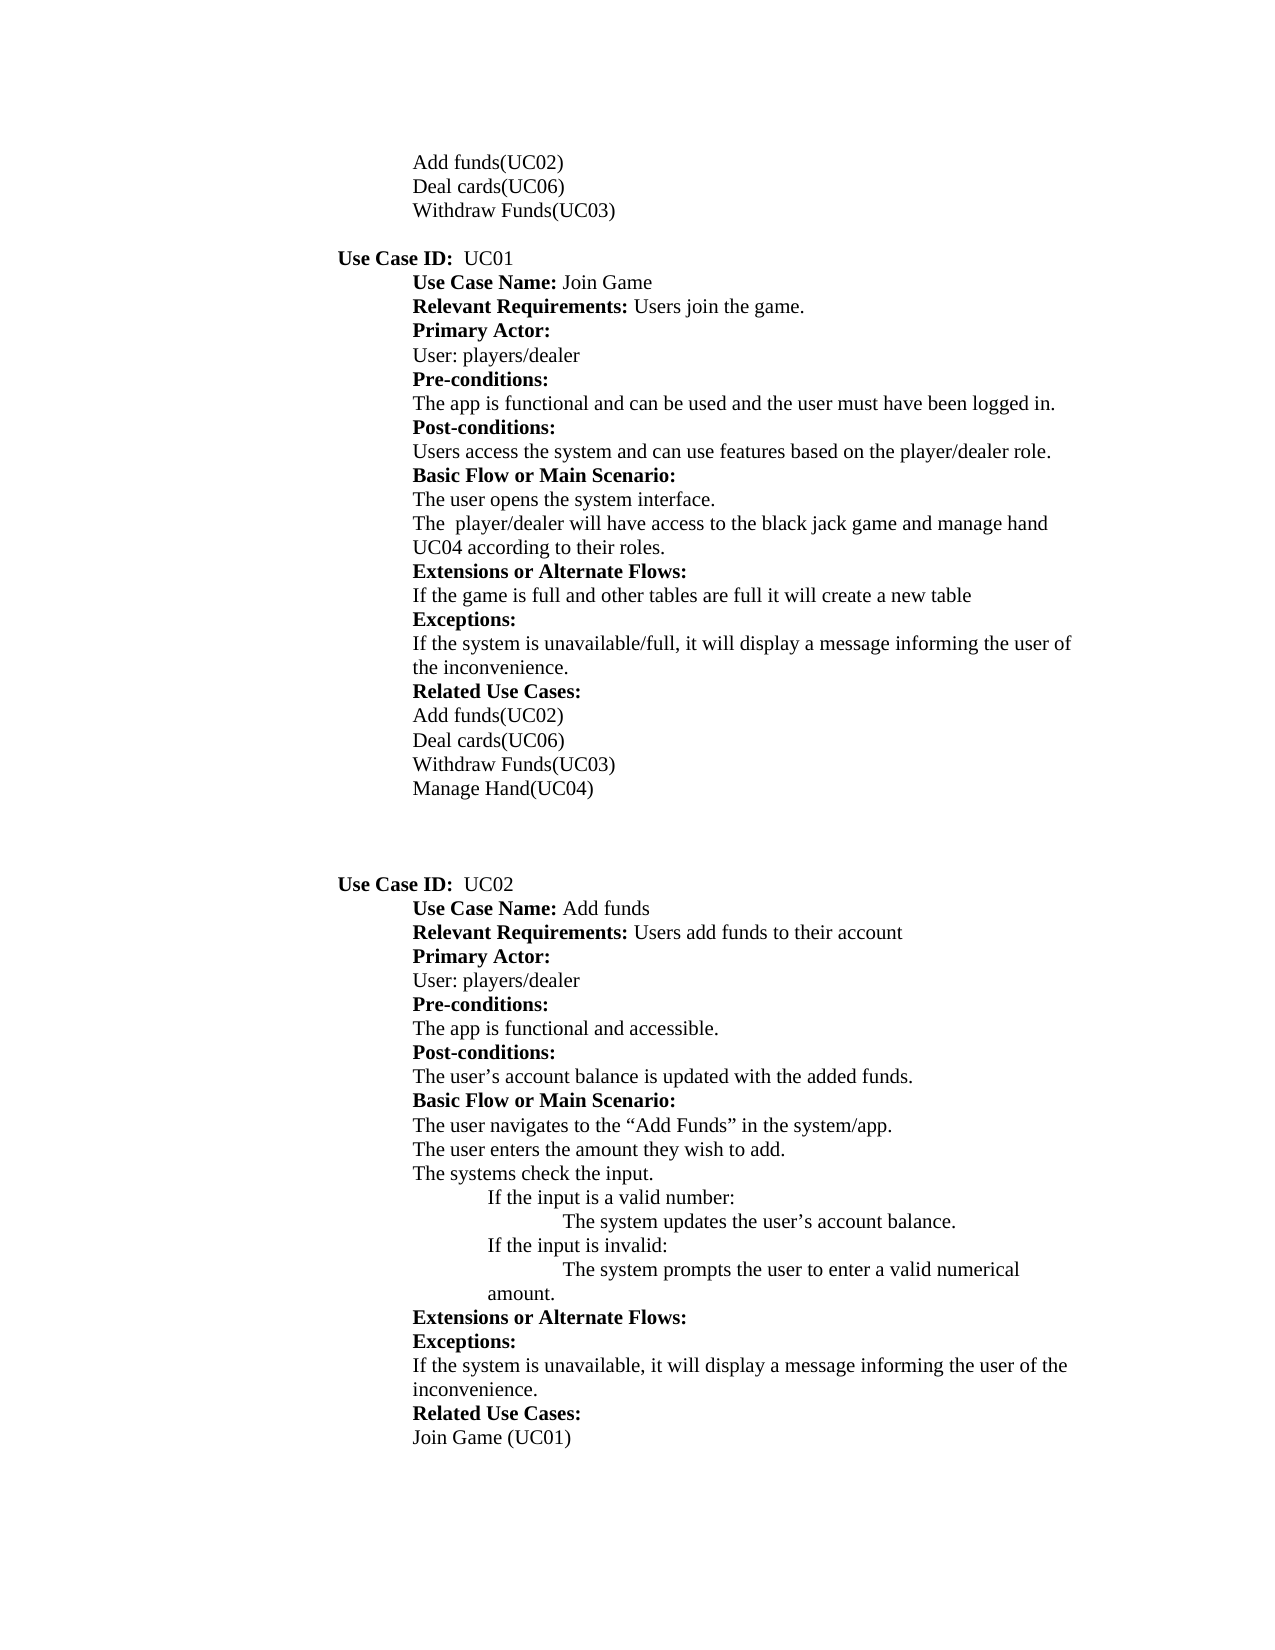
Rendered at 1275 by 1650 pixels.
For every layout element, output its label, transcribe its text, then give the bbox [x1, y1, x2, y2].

text Use Case ID: UC01 [337, 246, 1087, 270]
text If the system is unavailable/full, it will display a message informing the user of the inconvenience. [412, 631, 1087, 679]
text Related Use Cases: [412, 1401, 1087, 1425]
text Post-conditions: [412, 415, 1087, 439]
text Basic Flow or Main Scenario: [412, 463, 1087, 487]
text Use Case ID: UC02 [337, 872, 1087, 896]
text If the input is invalid: [487, 1233, 1087, 1257]
text If the system is unavailable, it will display a message informing the user of the inconvenience. [412, 1353, 1087, 1401]
text The app is functional and can be used and the user must have been logged in. [412, 391, 1087, 415]
text If the game is full and other tables are full it will create a new table [412, 583, 1087, 607]
text Extensions or Alternate Flows: [412, 1305, 1087, 1329]
text Use Case Name: Join Game [412, 270, 1087, 294]
text The user opens the system interface. [412, 487, 1087, 511]
text Deal cards(UC06) [337, 174, 1087, 198]
text The user’s account balance is updated with the added funds. [412, 1064, 1087, 1088]
text If the input is a valid number: [412, 1185, 1087, 1209]
text Primary Actor: [412, 944, 1087, 968]
text Basic Flow or Main Scenario: [412, 1088, 1087, 1112]
text User: players/dealer [412, 342, 1087, 367]
text The system updates the user’s account balance. [487, 1209, 1087, 1233]
text Exceptions: [412, 1329, 1087, 1353]
text Manage Hand(UC04) [412, 776, 1087, 800]
text Relevant Requirements: Users add funds to their account [412, 920, 1087, 944]
text The player/dealer will have access to the black jack game and manage hand UC04 according to their roles. [412, 511, 1087, 559]
text Primary Actor: [412, 318, 1087, 342]
text Add funds(UC02) [412, 150, 1087, 174]
text Withdraw Funds(UC03) [412, 198, 1087, 222]
text Users access the system and can use features based on the player/dealer role. [412, 439, 1087, 463]
text Related Use Cases: [412, 679, 1087, 703]
text Exceptions: [412, 607, 1087, 631]
text The app is functional and accessible. [412, 1016, 1087, 1040]
text Pre-conditions: [412, 367, 1087, 391]
text Add funds(UC02) [412, 703, 1087, 727]
text Extensions or Alternate Flows: [412, 559, 1087, 583]
text The user enters the amount they wish to add. [412, 1137, 1087, 1161]
text Pre-conditions: [412, 992, 1087, 1016]
text Deal cards(UC06) [337, 727, 1087, 752]
text The systems check the input. [412, 1161, 1087, 1185]
text The user navigates to the “Add Funds” in the system/app. [412, 1112, 1087, 1137]
text Post-conditions: [412, 1040, 1087, 1064]
text Join Game (UC01) [337, 1425, 1087, 1449]
text Relevant Requirements: Users join the game. [412, 294, 1087, 318]
text The system prompts the user to enter a valid numerical amount. [487, 1257, 1087, 1305]
text User: players/dealer [412, 968, 1087, 992]
text Use Case Name: Add funds [412, 896, 1087, 920]
text Withdraw Funds(UC03) [412, 752, 1087, 776]
